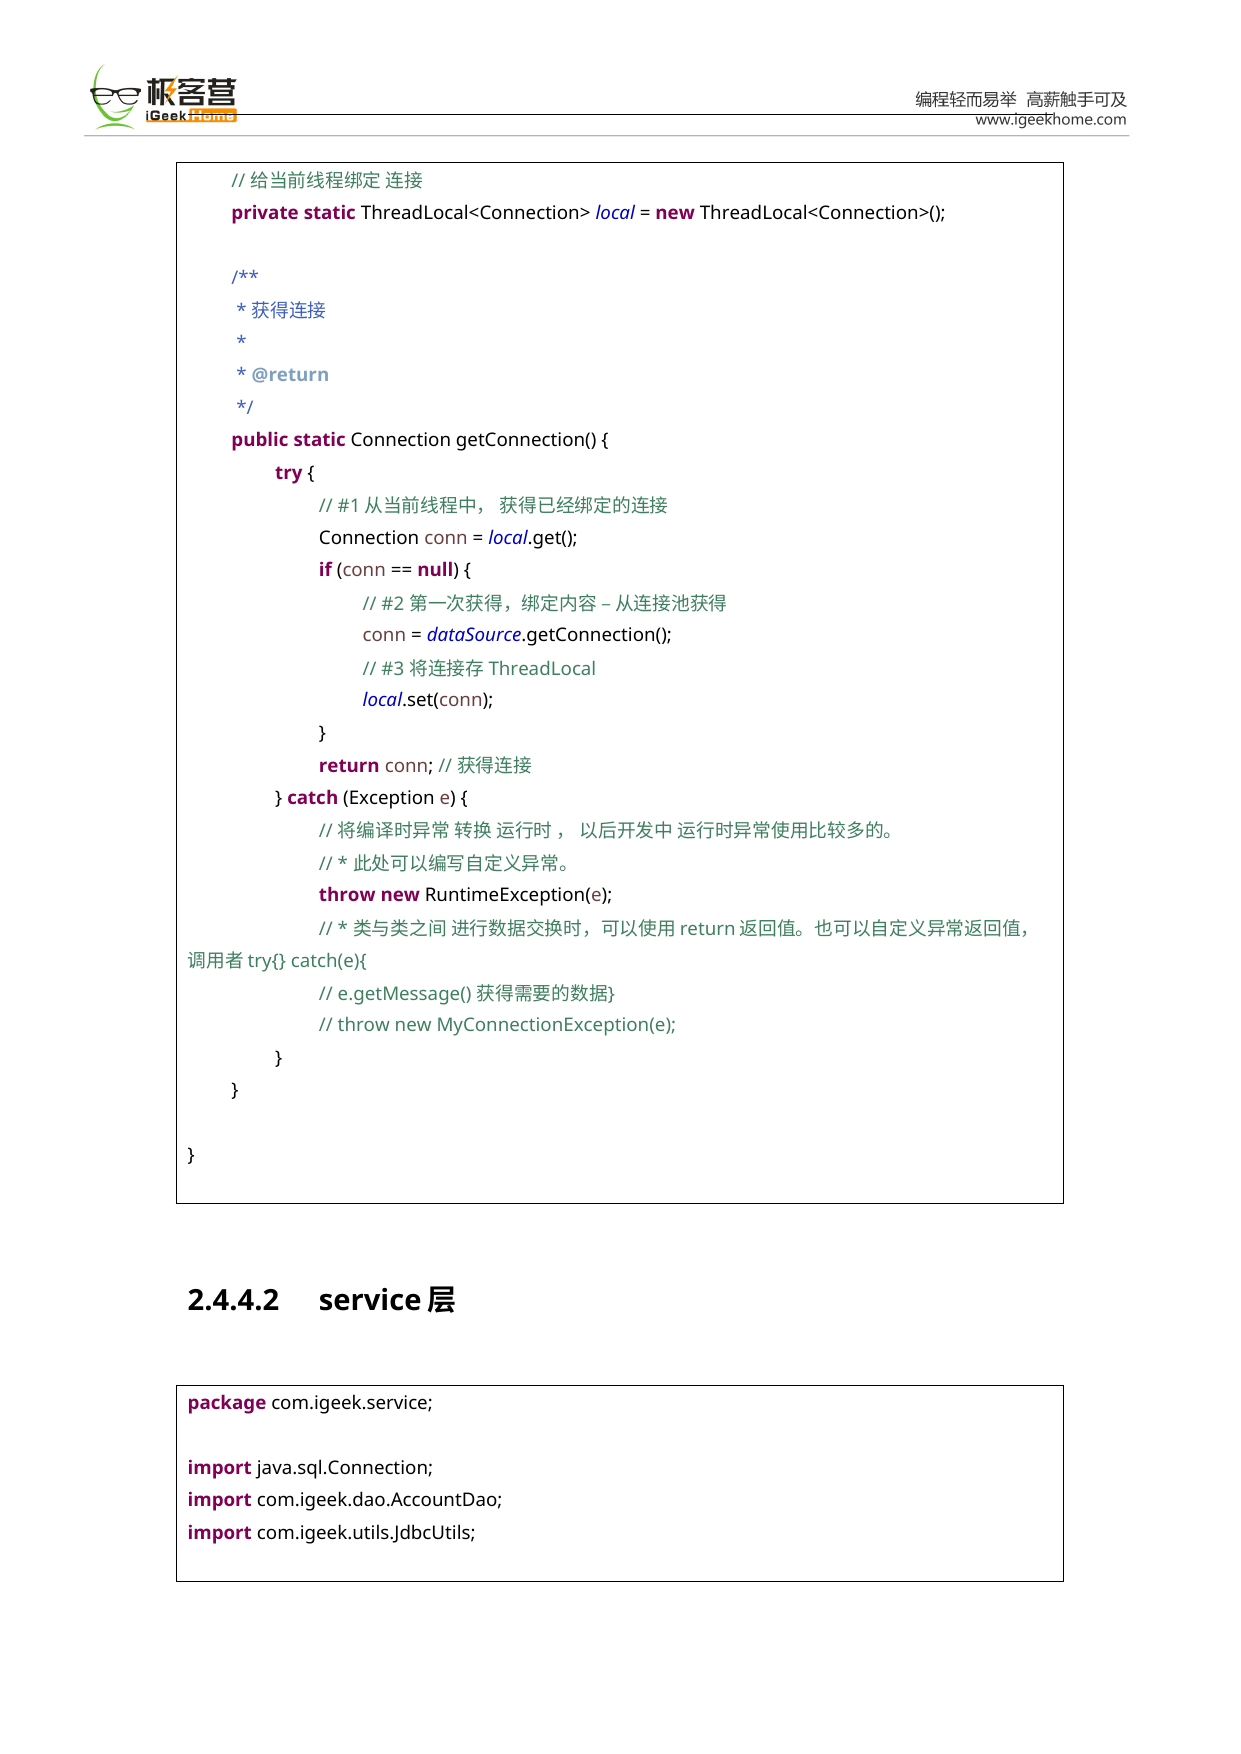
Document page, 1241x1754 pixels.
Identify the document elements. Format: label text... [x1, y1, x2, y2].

subtitle service层 [187, 1266, 1053, 1331]
picture [0, 0, 1233, 144]
